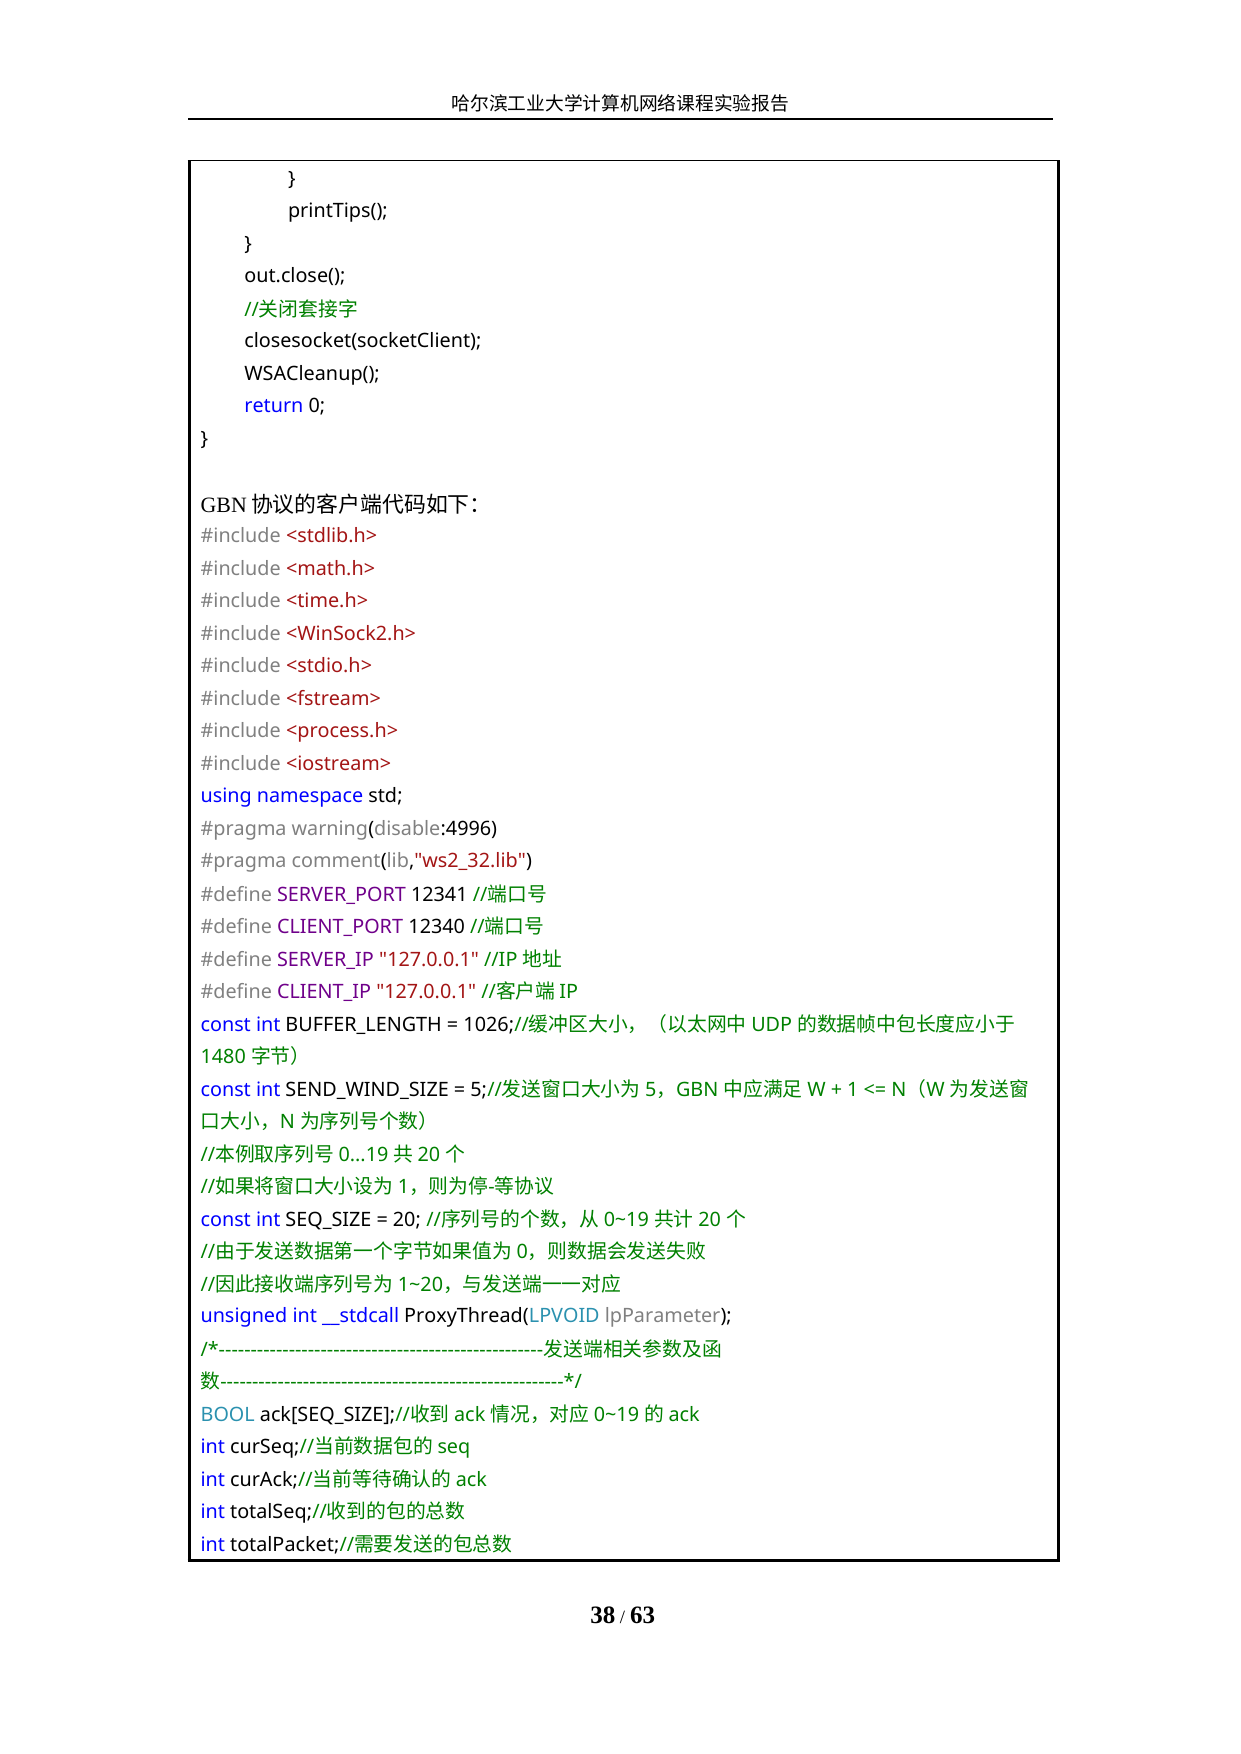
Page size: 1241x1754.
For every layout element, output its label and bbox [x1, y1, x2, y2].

table_cell [191, 161, 1057, 1559]
